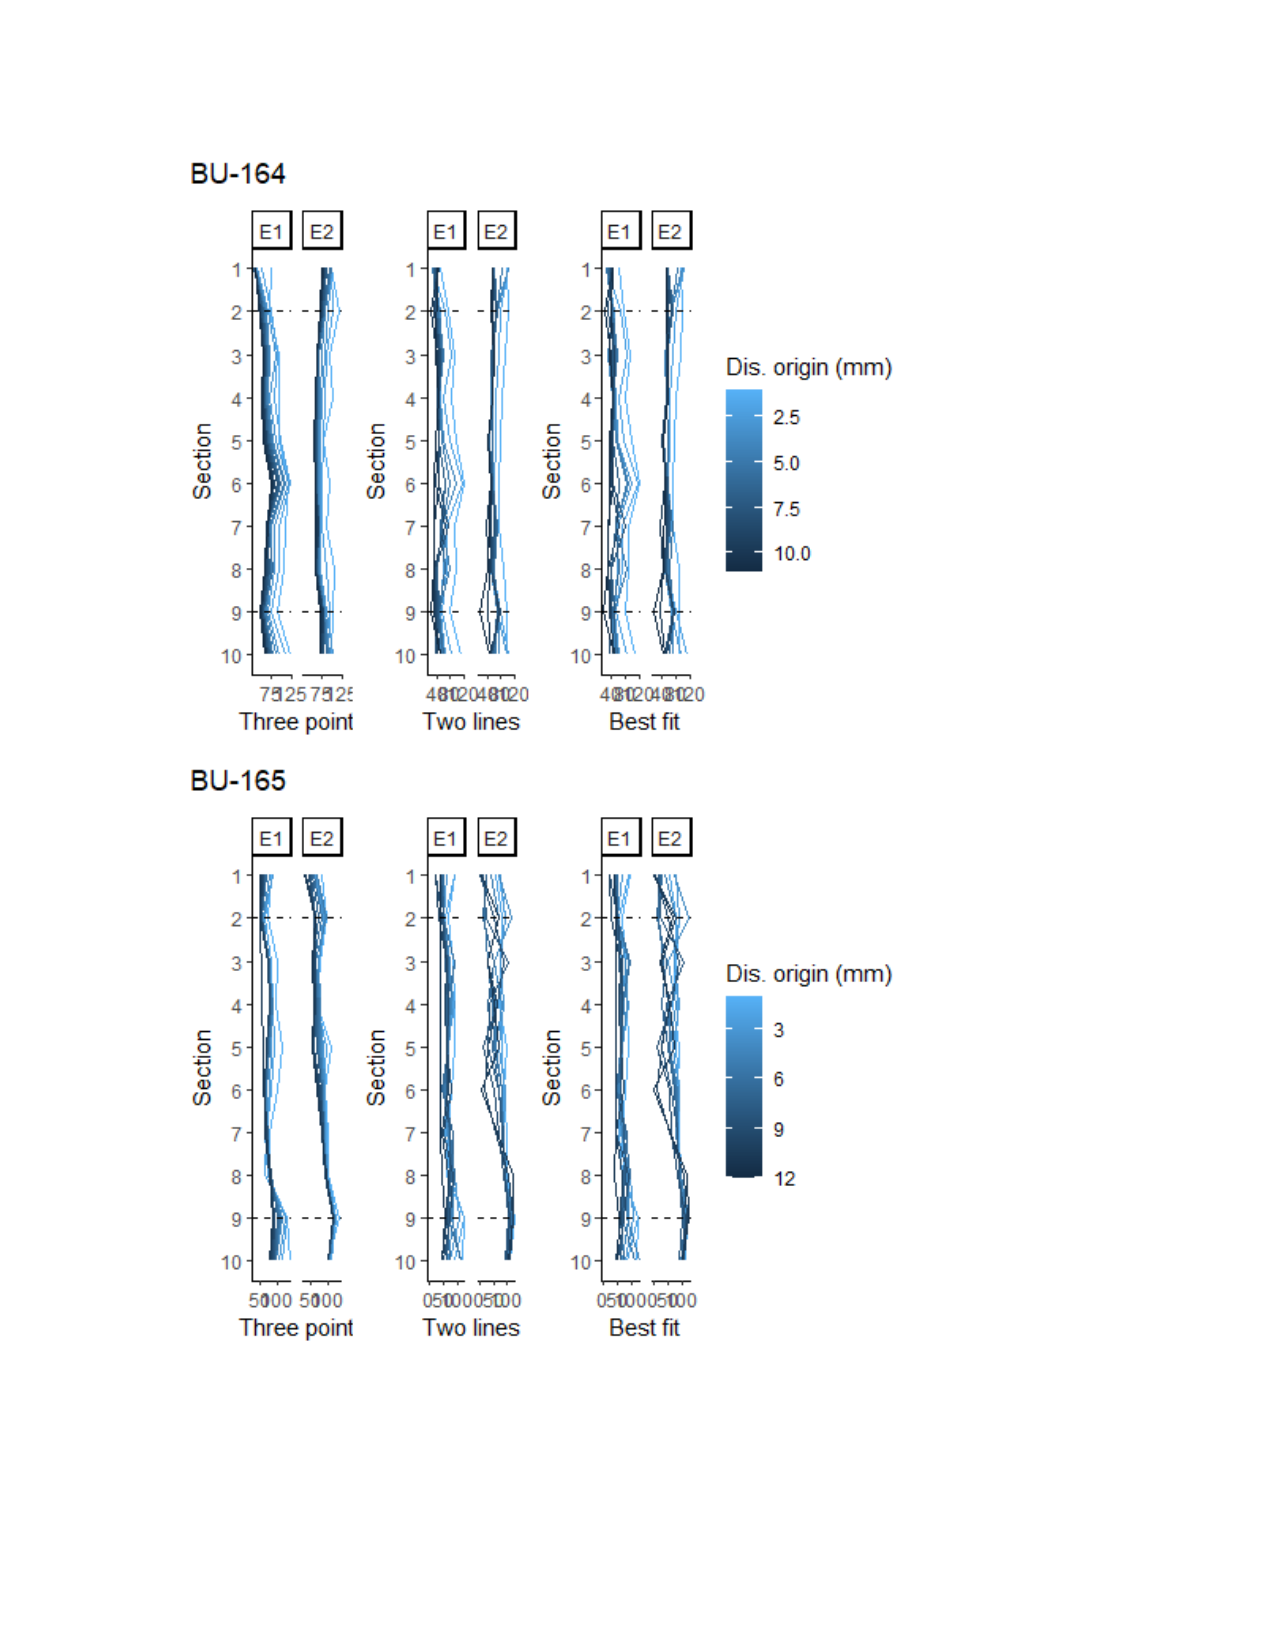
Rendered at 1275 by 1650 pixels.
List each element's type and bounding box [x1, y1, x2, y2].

picture [168, 150, 927, 1363]
